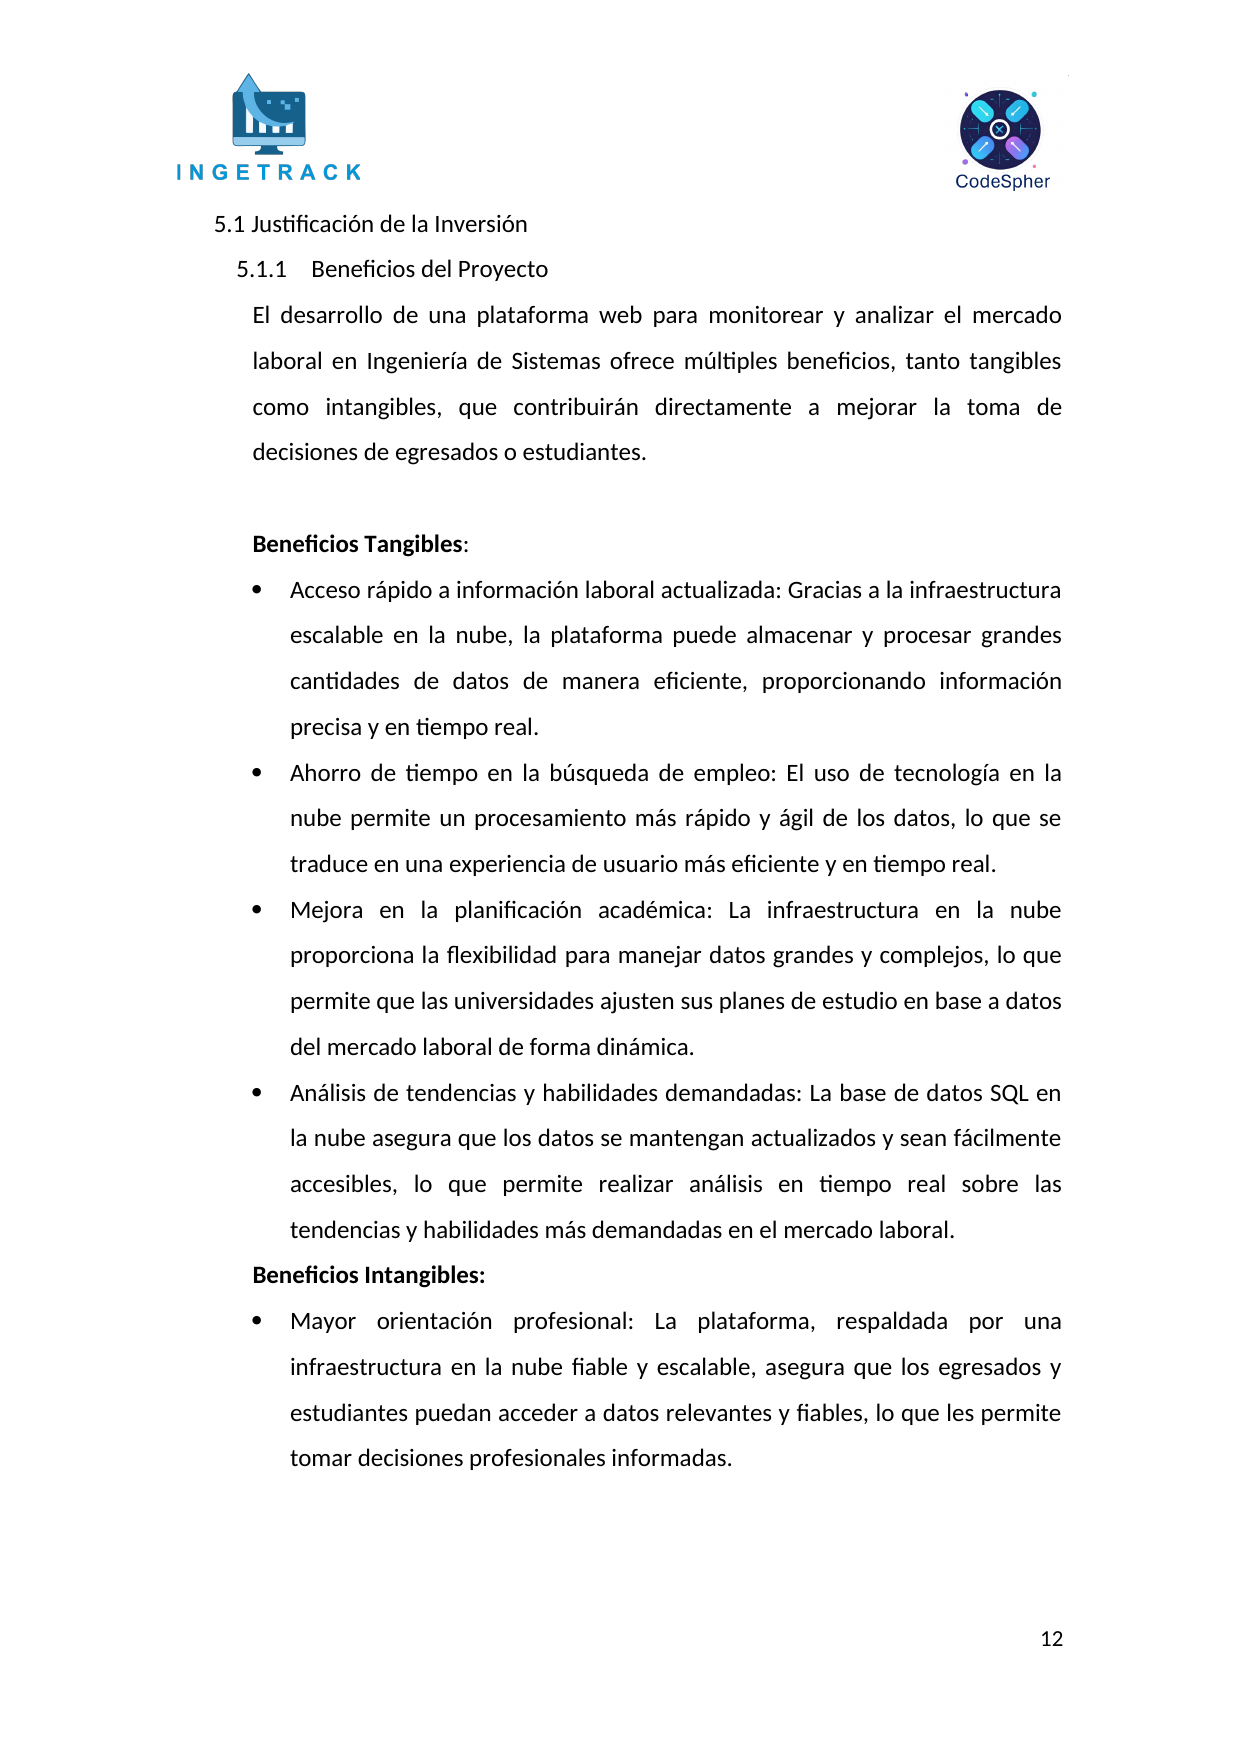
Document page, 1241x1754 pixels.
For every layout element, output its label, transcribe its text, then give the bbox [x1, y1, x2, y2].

list Beneficios Tangibles: [252, 528, 1063, 558]
picture [177, 73, 360, 180]
text Beneficios Intangibles: [252, 1260, 1063, 1290]
list Mayor orientación profesional: La plataforma, respaldada por una infraestructura en la nube fiable y escalable, asegura que los egresados y estudiantes puedan acceder a datos relevantes y fiables, lo que les permite tomar decisiones profesionales informadas. [252, 1305, 1063, 1473]
list El desarrollo de una plataforma web para monitorear y analizar el mercado laboral en Ingeniería de Sistemas ofrece múltiples beneficios, tanto tangibles como intangibles, que contribuirán directamente a mejorar la toma de decisiones de egresados o estudiantes. [252, 299, 1063, 467]
list Ahorro de tiempo en la búsqueda de empleo: El uso de tecnología en la nube permite un procesamiento más rápido y ágil de los datos, lo que se traduce en una experiencia de usuario más eficiente y en tiempo real. [252, 757, 1063, 879]
list Acceso rápido a información laboral actualizada: Gracias a la infraestructura escalable en la nube, la plataforma puede almacenar y procesar grandes cantidades de datos de manera eficiente, proporcionando información precisa y en tiempo real. [252, 574, 1063, 741]
list Justificación de la Inversión [213, 208, 1063, 238]
list Análisis de tendencias y habilidades demandadas: La base de datos SQL en la nube asegura que los datos se mantengan actualizados y sean fácilmente accesibles, lo que permite realizar análisis en tiempo real sobre las tendencias y habilidades más demandadas en el mercado laboral. [252, 1077, 1063, 1244]
picture [935, 75, 1070, 197]
list Beneficios del Proyecto [236, 254, 1063, 284]
list Mejora en la planificación académica: La infraestructura en la nube proporciona la flexibilidad para manejar datos grandes y complejos, lo que permite que las universidades ajusten sus planes de estudio en base a datos del mercado laboral de forma dinámica. [252, 894, 1063, 1062]
